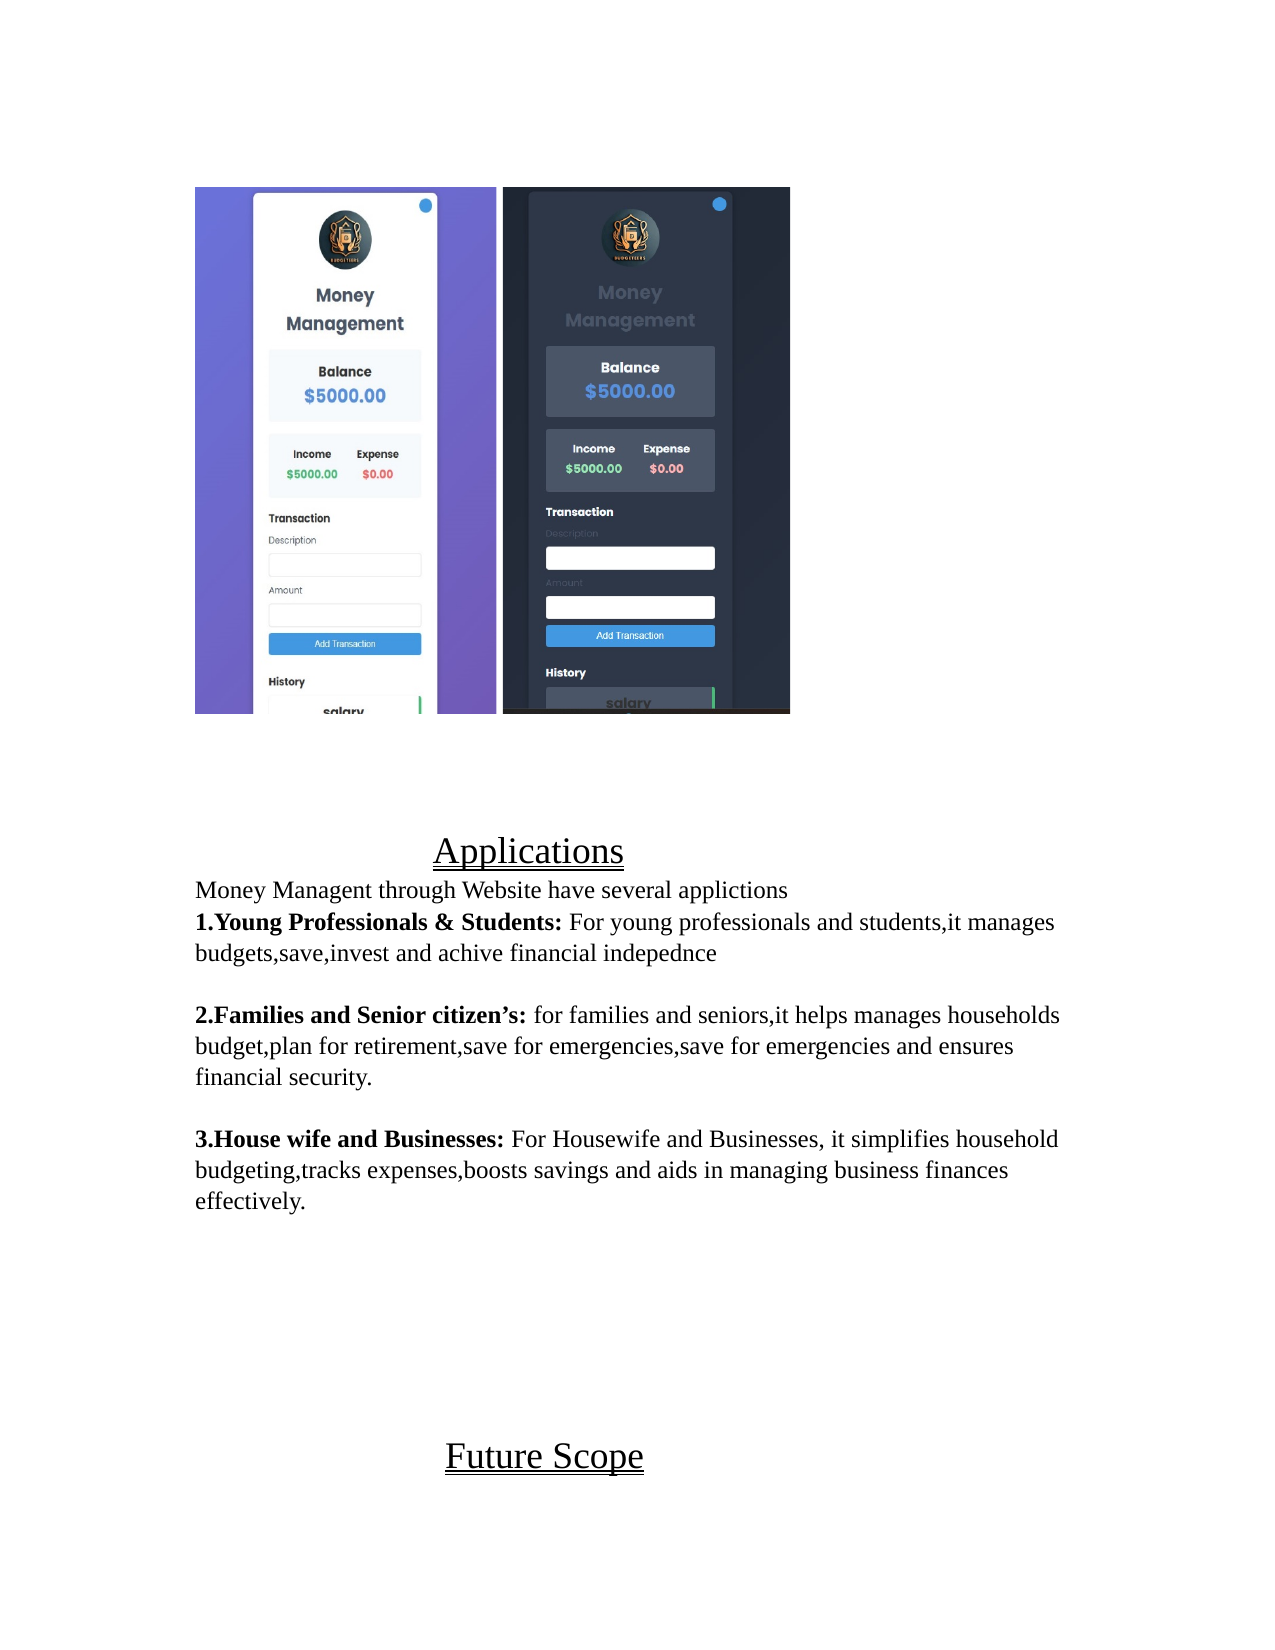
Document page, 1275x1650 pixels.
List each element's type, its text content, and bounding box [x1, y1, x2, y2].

picture [502, 187, 791, 714]
text Money Managent through Website have several applictions [195, 876, 1087, 904]
text Future Scope [195, 1434, 1087, 1477]
text 2.Families and Senior citizen’s: for families and seniors,it helps manages households budget,plan for retirement,save for emergencies,save for emergencies and ensures financial security. [195, 1000, 1087, 1091]
text Applications [195, 829, 1087, 872]
text 3.House wife and Businesses: For Housewife and Businesses, it simplifies household budgeting,tracks expenses,boosts savings and aids in managing business finances effectively. [195, 1124, 1087, 1215]
text 1.Young Professionals & Students: For young professionals and students,it manages budgets,save,invest and achive financial indepednce [195, 907, 1087, 966]
picture [195, 187, 497, 714]
